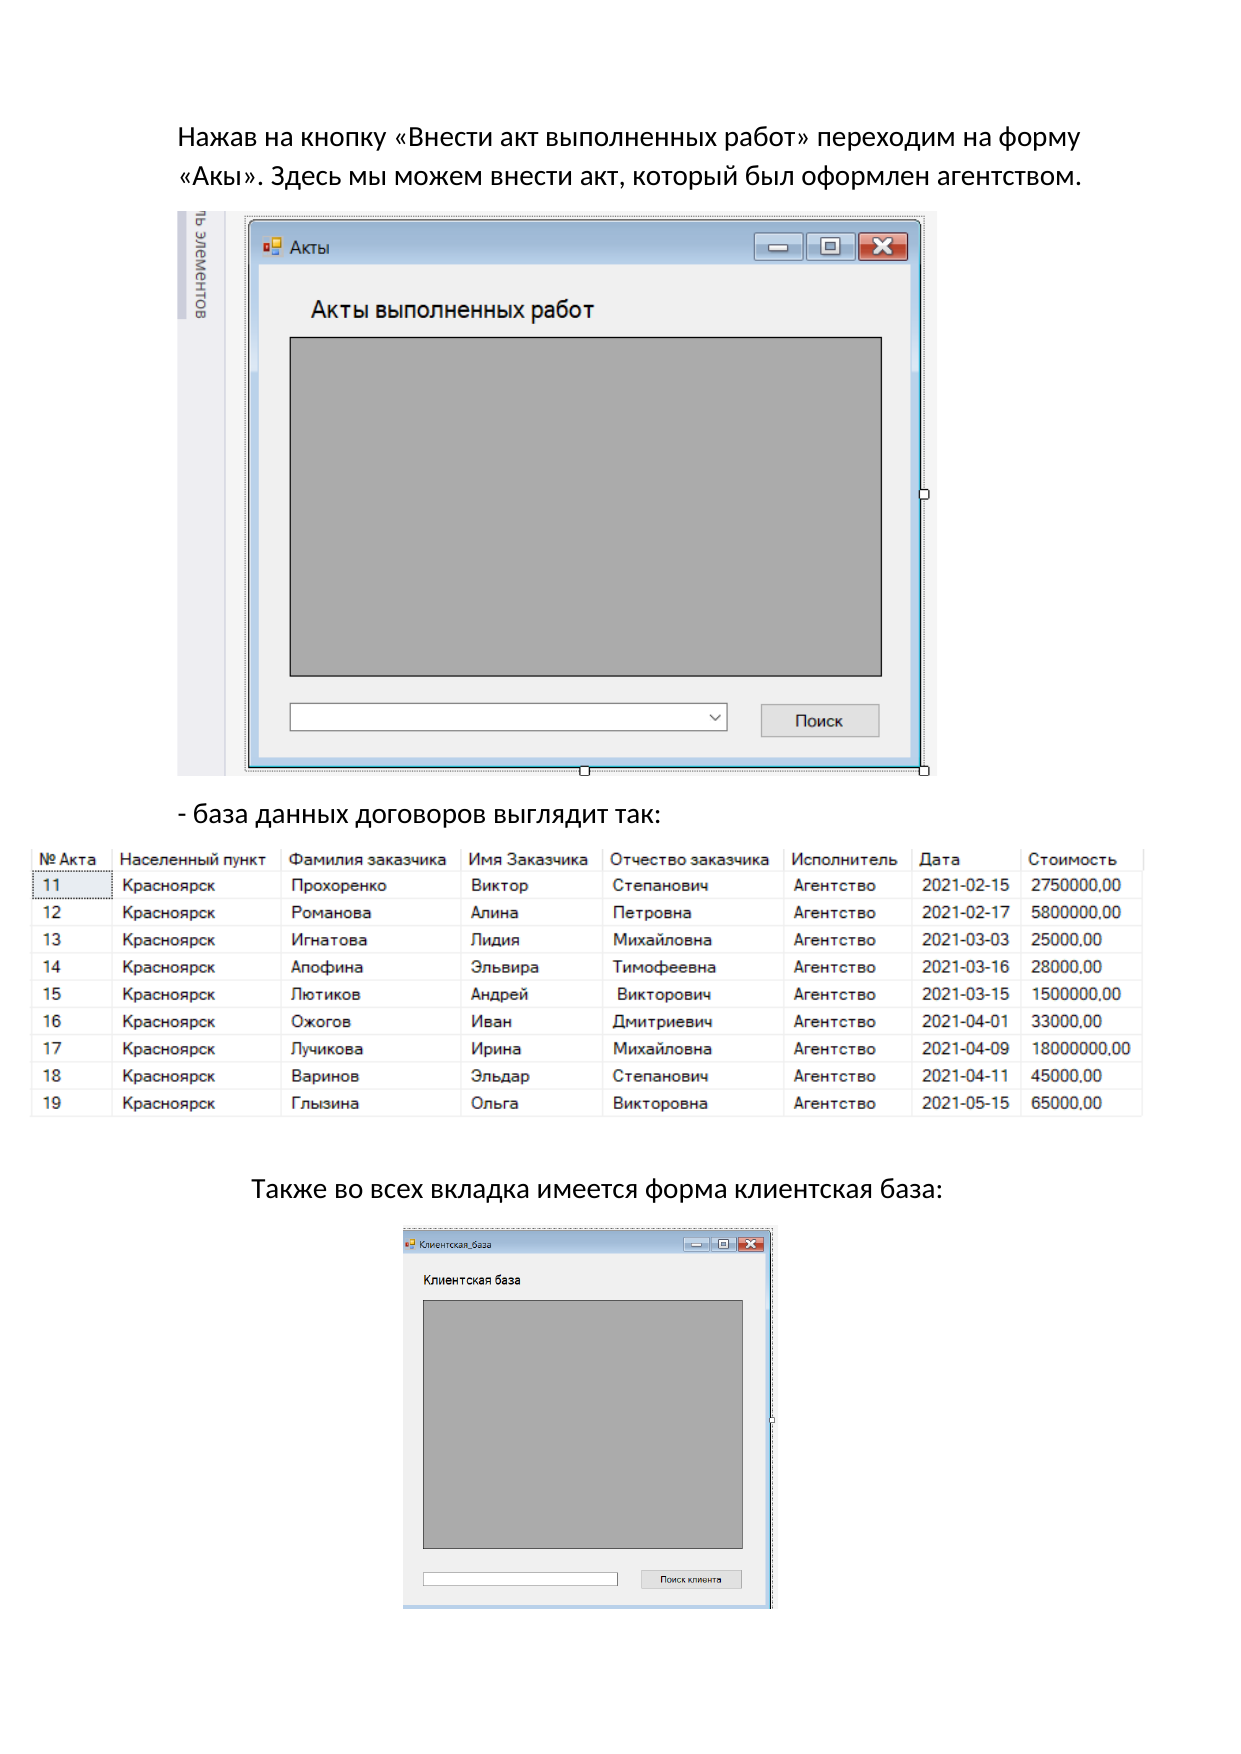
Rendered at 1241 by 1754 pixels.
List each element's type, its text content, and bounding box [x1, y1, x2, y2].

picture [177, 211, 938, 776]
text - база данных договоров выглядит так: [177, 795, 1152, 830]
text Также во всех вкладка имеется форма клиентская база: [177, 1171, 1152, 1206]
picture [403, 1225, 779, 1609]
picture [29, 849, 1147, 1152]
text Нажав на кнопку «Внести акт выполненных работ» переходим на форму «Акы». Здесь мы можем внести акт, который был оформлен агентством. [177, 118, 1152, 192]
